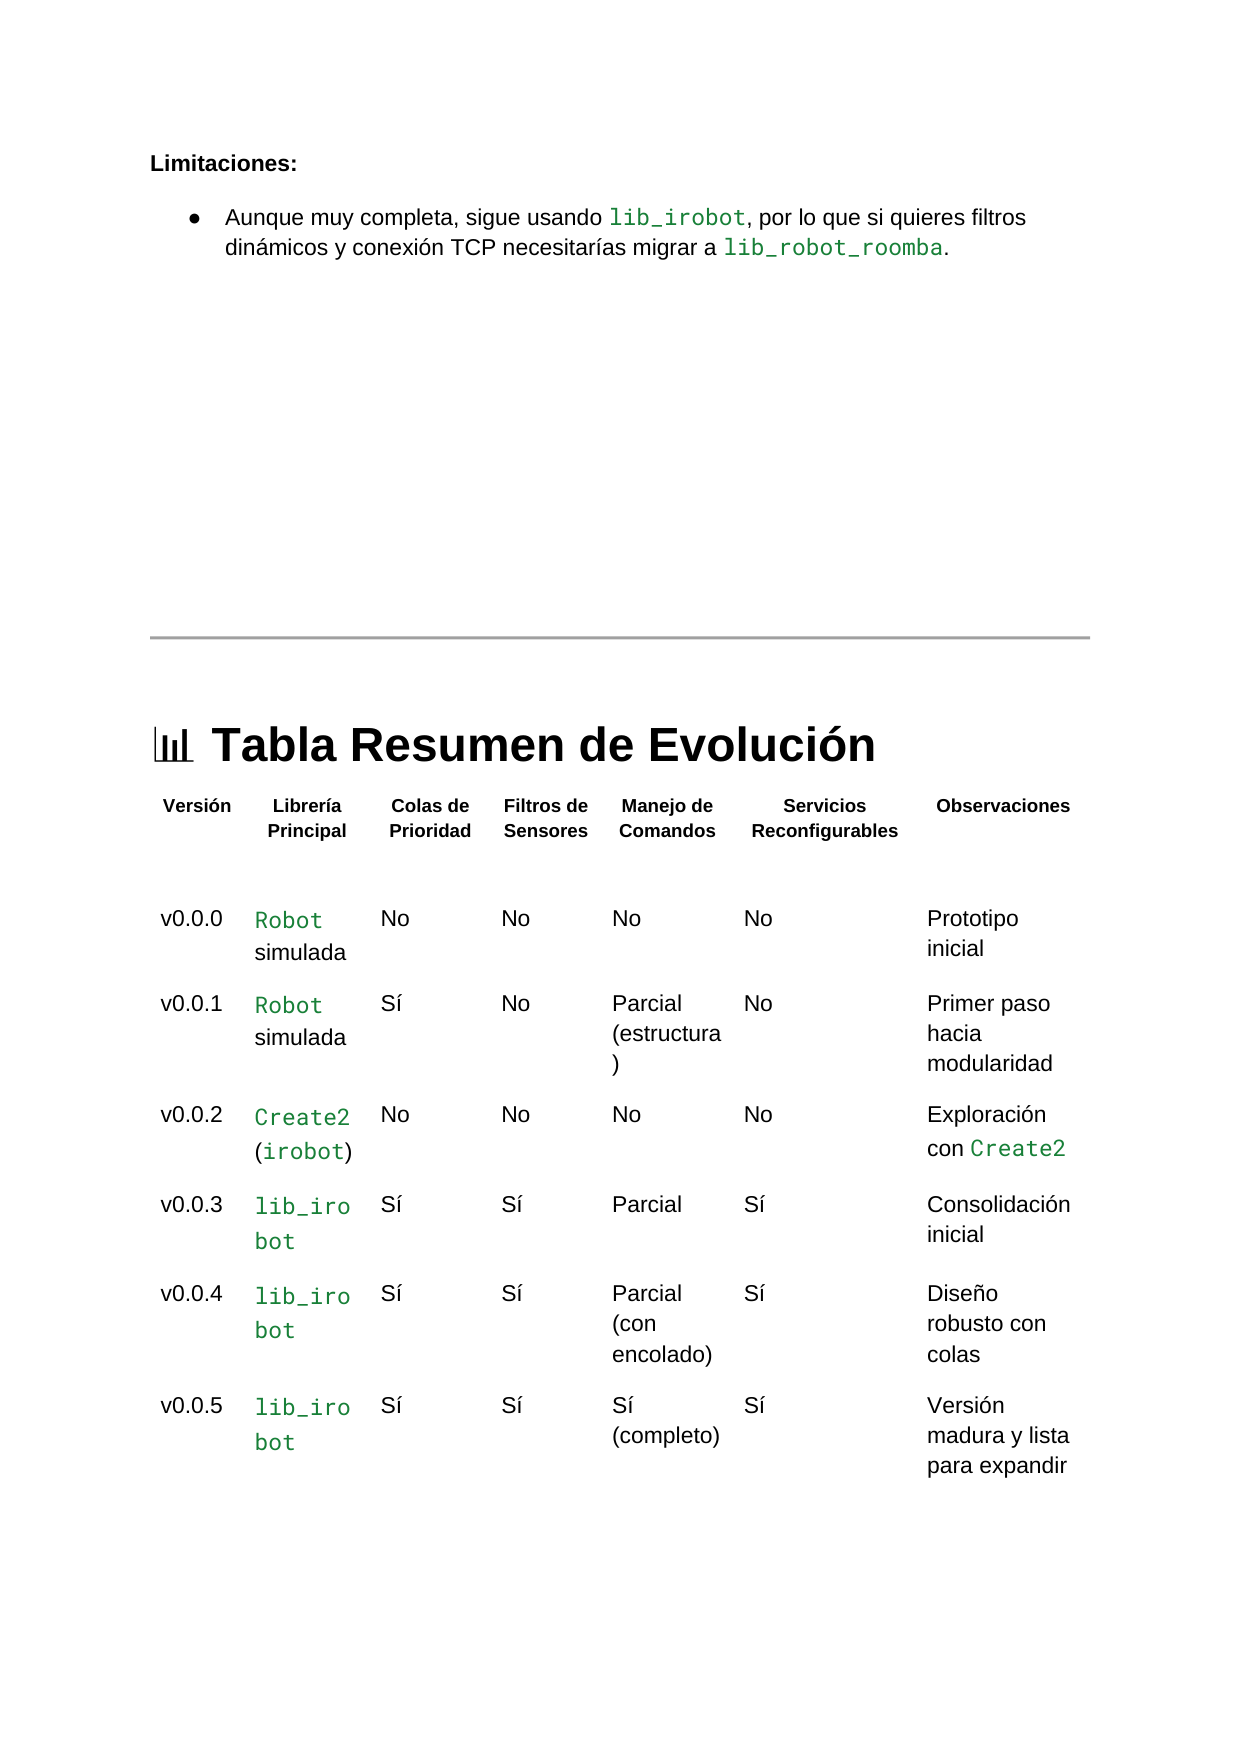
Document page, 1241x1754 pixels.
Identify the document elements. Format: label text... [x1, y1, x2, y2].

table_cell Sí [370, 1180, 491, 1270]
table_cell Parcial (estructura) [601, 979, 733, 1091]
table_cell Sí [733, 1381, 916, 1493]
table_cell lib_irobot [244, 1270, 370, 1381]
table_cell v0.0.0 [150, 894, 244, 979]
table_cell Versión madura y lista para expandir [916, 1381, 1090, 1493]
table_header Filtros de Sensores [491, 784, 601, 894]
table_cell Sí [491, 1381, 601, 1493]
table_cell lib_irobot [244, 1381, 370, 1493]
table_cell No [733, 1091, 916, 1180]
table_cell v0.0.4 [150, 1270, 244, 1381]
table_cell Robot simulada [244, 979, 370, 1091]
table_cell Sí [491, 1270, 601, 1381]
table_header Colas de Prioridad [370, 784, 491, 894]
table_header Manejo de Comandos [601, 784, 733, 894]
table_cell Create2 (irobot) [244, 1091, 370, 1180]
table_cell Sí (completo) [601, 1381, 733, 1493]
table_cell No [491, 894, 601, 979]
table_cell v0.0.1 [150, 979, 244, 1091]
table_cell v0.0.2 [150, 1091, 244, 1180]
subtitle 📊 Tabla Resumen de Evolución [150, 717, 1090, 772]
table_cell Sí [370, 979, 491, 1091]
table_cell No [601, 894, 733, 979]
table_cell v0.0.3 [150, 1180, 244, 1270]
table_cell Sí [370, 1381, 491, 1493]
table_header Librería Principal [244, 784, 370, 894]
table_cell Robot simulada [244, 894, 370, 979]
table_cell Exploración con Create2 [916, 1091, 1090, 1180]
table_cell v0.0.5 [150, 1381, 244, 1493]
table_header Servicios Reconfigurables [733, 784, 916, 894]
table_cell Sí [733, 1270, 916, 1381]
table_cell No [370, 894, 491, 979]
table_cell No [491, 979, 601, 1091]
list Aunque muy completa, sigue usando lib_irobot, por lo que si quieres filtros dinámicos y conexión TCP necesitarías migrar a lib_robot_roomba. [187, 201, 1090, 262]
table_cell No [733, 979, 916, 1091]
table_header Observaciones [916, 784, 1090, 894]
text Limitaciones: [150, 150, 1090, 176]
table_cell No [370, 1091, 491, 1180]
table_cell Prototipo inicial [916, 894, 1090, 979]
table_cell Consolidación inicial [916, 1180, 1090, 1270]
table_cell Sí [733, 1180, 916, 1270]
table_header Versión [150, 784, 244, 894]
table_cell Parcial (con encolado) [601, 1270, 733, 1381]
table_cell Primer paso hacia modularidad [916, 979, 1090, 1091]
table_cell No [491, 1091, 601, 1180]
table_cell Diseño robusto con colas [916, 1270, 1090, 1381]
table_cell No [601, 1091, 733, 1180]
table_cell Sí [491, 1180, 601, 1270]
table_cell No [733, 894, 916, 979]
table_cell Parcial [601, 1180, 733, 1270]
table_cell Sí [370, 1270, 491, 1381]
table_cell lib_irobot [244, 1180, 370, 1270]
